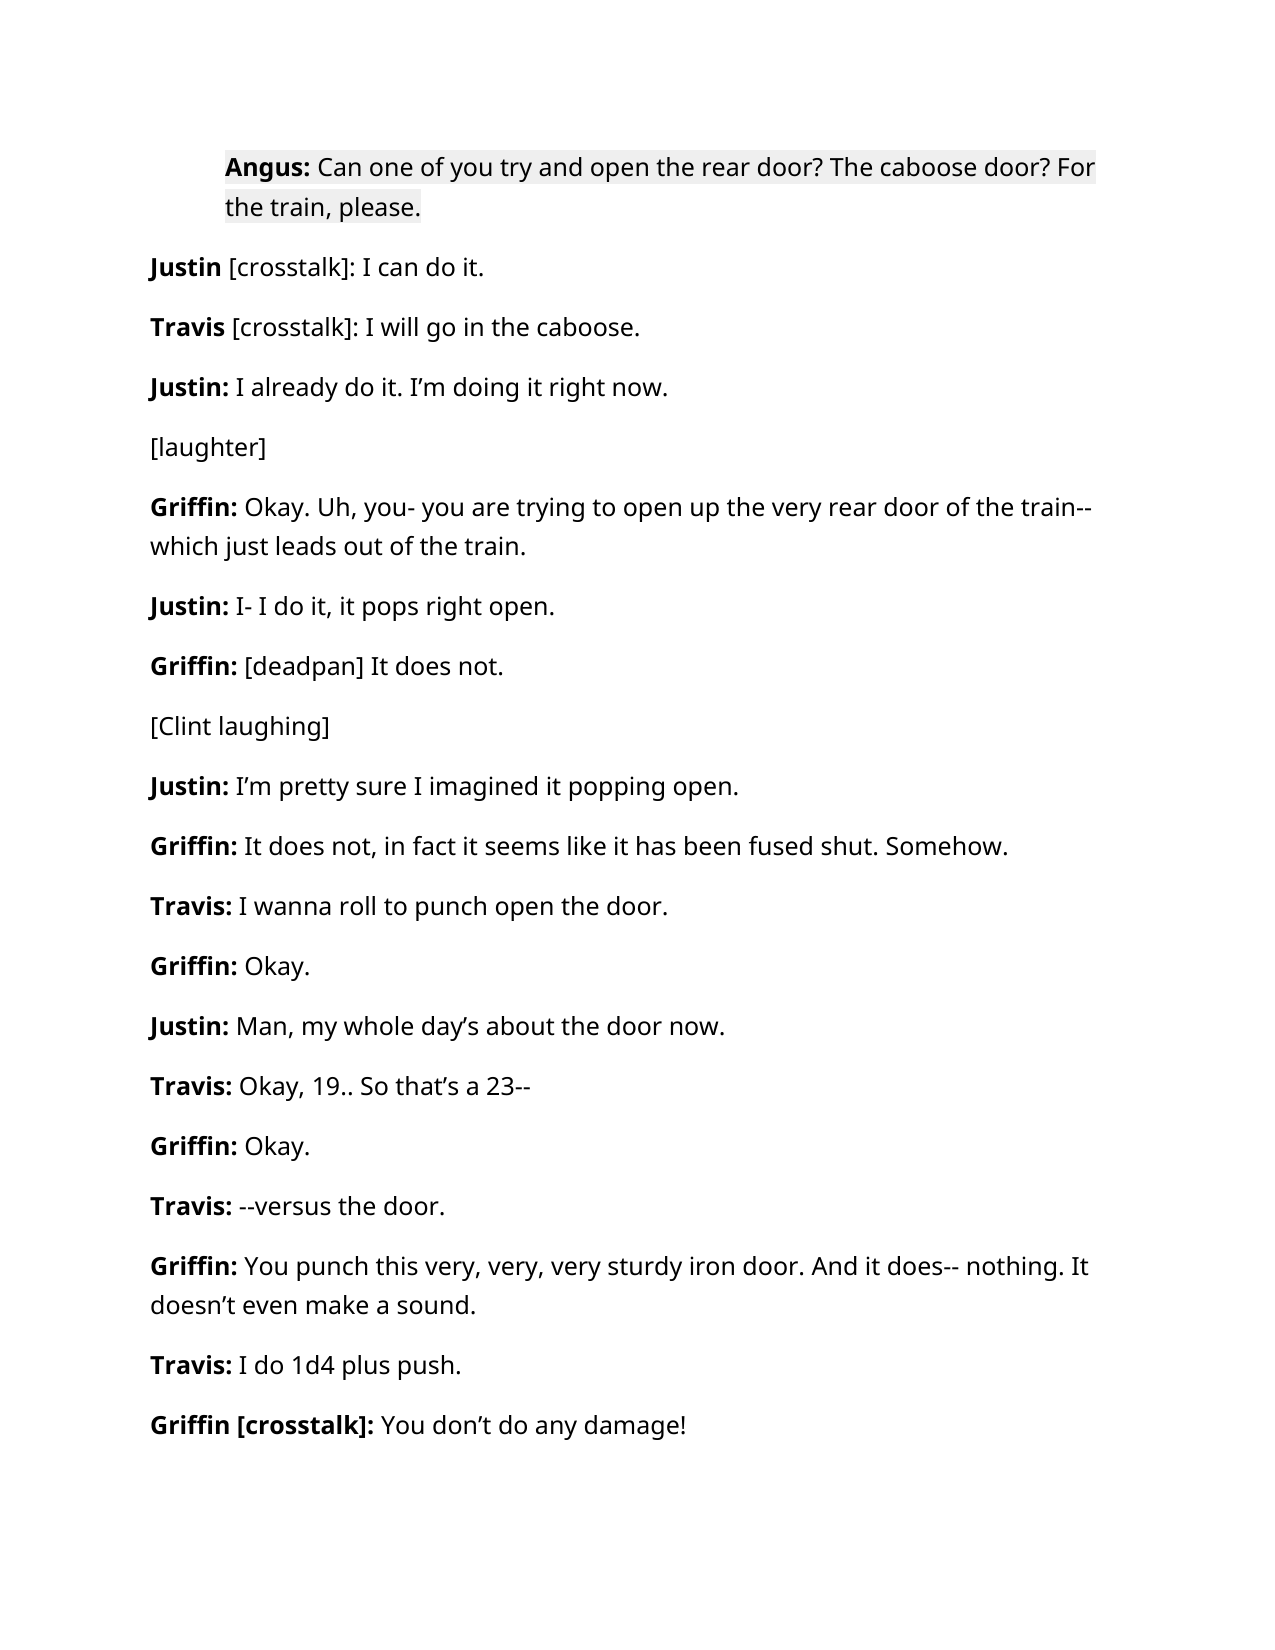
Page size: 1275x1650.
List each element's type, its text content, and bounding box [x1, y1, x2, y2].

text Griffin: It does not, in fact it seems like it has been fused shut. Somehow. [150, 828, 1125, 862]
text Griffin: Okay. [150, 1128, 1125, 1162]
text Griffin: Okay. [150, 948, 1125, 982]
text Travis: --versus the door. [150, 1188, 1125, 1222]
text Travis [crosstalk]: I will go in the caboose. [150, 309, 1125, 343]
text Justin: I’m pretty sure I imagined it popping open. [150, 768, 1125, 802]
text [Clint laughing] [150, 708, 1125, 742]
text Griffin [crosstalk]: You don’t do any damage! [150, 1407, 1125, 1442]
text Angus: Can one of you try and open the rear door? The caboose door? For the train, please. [225, 150, 1125, 223]
text Justin [crosstalk]: I can do it. [150, 249, 1125, 283]
text Justin: Man, my whole day’s about the door now. [150, 1008, 1125, 1042]
text Justin: I already do it. I’m doing it right now. [150, 369, 1125, 403]
text Griffin: Okay. Uh, you- you are trying to open up the very rear door of the train-- which just leads out of the train. [150, 489, 1125, 562]
text Travis: I do 1d4 plus push. [150, 1347, 1125, 1382]
text Travis: I wanna roll to punch open the door. [150, 888, 1125, 922]
text Travis: Okay, 19.. So that’s a 23-- [150, 1068, 1125, 1102]
text Griffin: [deadpan] It does not. [150, 648, 1125, 682]
text Justin: I- I do it, it pops right open. [150, 588, 1125, 622]
text Griffin: You punch this very, very, very sturdy iron door. And it does-- nothing. It doesn’t even make a sound. [150, 1248, 1125, 1322]
text [laughter] [150, 429, 1125, 463]
